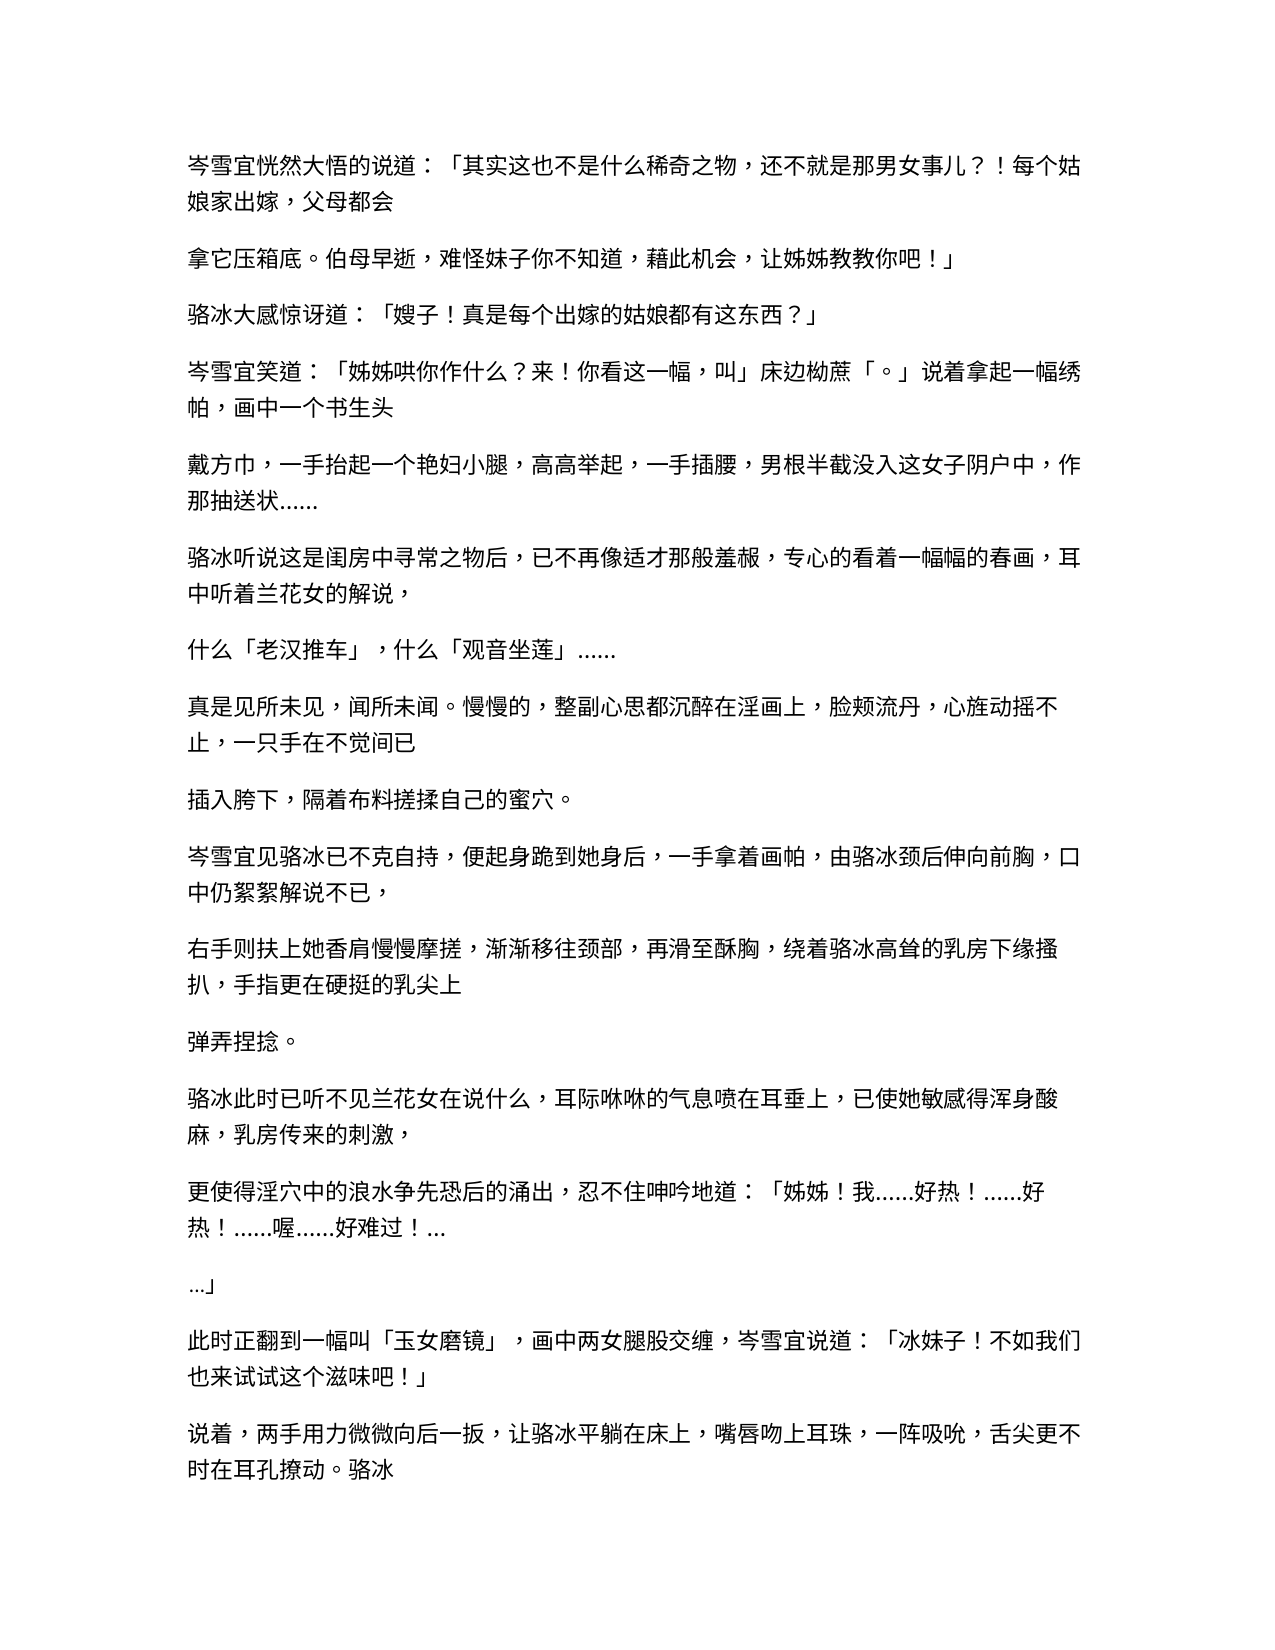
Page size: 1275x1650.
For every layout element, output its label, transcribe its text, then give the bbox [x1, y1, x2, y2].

text 插入胯下，隔着布料搓揉自己的蜜穴。 [187, 784, 1087, 815]
text 右手则扶上她香肩慢慢摩搓，渐渐移往颈部，再滑至酥胸，绕着骆冰高耸的乳房下缘搔扒，手指更在硬挺的乳尖上 [187, 933, 1087, 1001]
text 拿它压箱底。伯母早逝，难怪妹子你不知道，藉此机会，让姊姊教教你吧！」 [187, 243, 1087, 274]
text 骆冰大感惊讶道：「嫂子！真是每个出嫁的姑娘都有这东西？」 [187, 299, 1087, 331]
text 此时正翻到一幅叫「玉女磨镜」，画中两女腿股交缠，岑雪宜说道：「冰妹子！不如我们也来试试这个滋味吧！」 [187, 1325, 1087, 1392]
text 骆冰此时已听不见兰花女在说什么，耳际咻咻的气息喷在耳垂上，已使她敏感得浑身酸麻，乳房传来的刺激， [187, 1083, 1087, 1150]
text 戴方巾，一手抬起一个艳妇小腿，高高举起，一手插腰，男根半截没入这女子阴户中，作那抽送状…… [187, 449, 1087, 516]
text 弹弄捏捻。 [187, 1026, 1087, 1057]
text 骆冰听说这是闺房中寻常之物后，已不再像适才那般羞赧，专心的看着一幅幅的春画，耳中听着兰花女的解说， [187, 542, 1087, 609]
text 什么「老汉推车」，什么「观音坐莲」…… [187, 634, 1087, 666]
text 岑雪宜恍然大悟的说道：「其实这也不是什么稀奇之物，还不就是那男女事儿？！每个姑娘家出嫁，父母都会 [187, 150, 1087, 217]
text 岑雪宜笑道：「姊姊哄你作什么？来！你看这一幅，叫」床边柪蔗「。」说着拿起一幅绣帕，画中一个书生头 [187, 356, 1087, 423]
text 更使得淫穴中的浪水争先恐后的涌出，忍不住呻吟地道：「姊姊！我……好热！……好热！……喔……好难过！… [187, 1176, 1087, 1243]
text …」 [187, 1268, 1087, 1299]
text 岑雪宜见骆冰已不克自持，便起身跪到她身后，一手拿着画帕，由骆冰颈后伸向前胸，口中仍絮絮解说不已， [187, 841, 1087, 908]
text 真是见所未见，闻所未闻。慢慢的，整副心思都沉醉在淫画上，脸颊流丹，心旌动摇不止，一只手在不觉间已 [187, 691, 1087, 758]
text 说着，两手用力微微向后一扳，让骆冰平躺在床上，嘴唇吻上耳珠，一阵吸吮，舌尖更不时在耳孔撩动。骆冰 [187, 1418, 1087, 1485]
